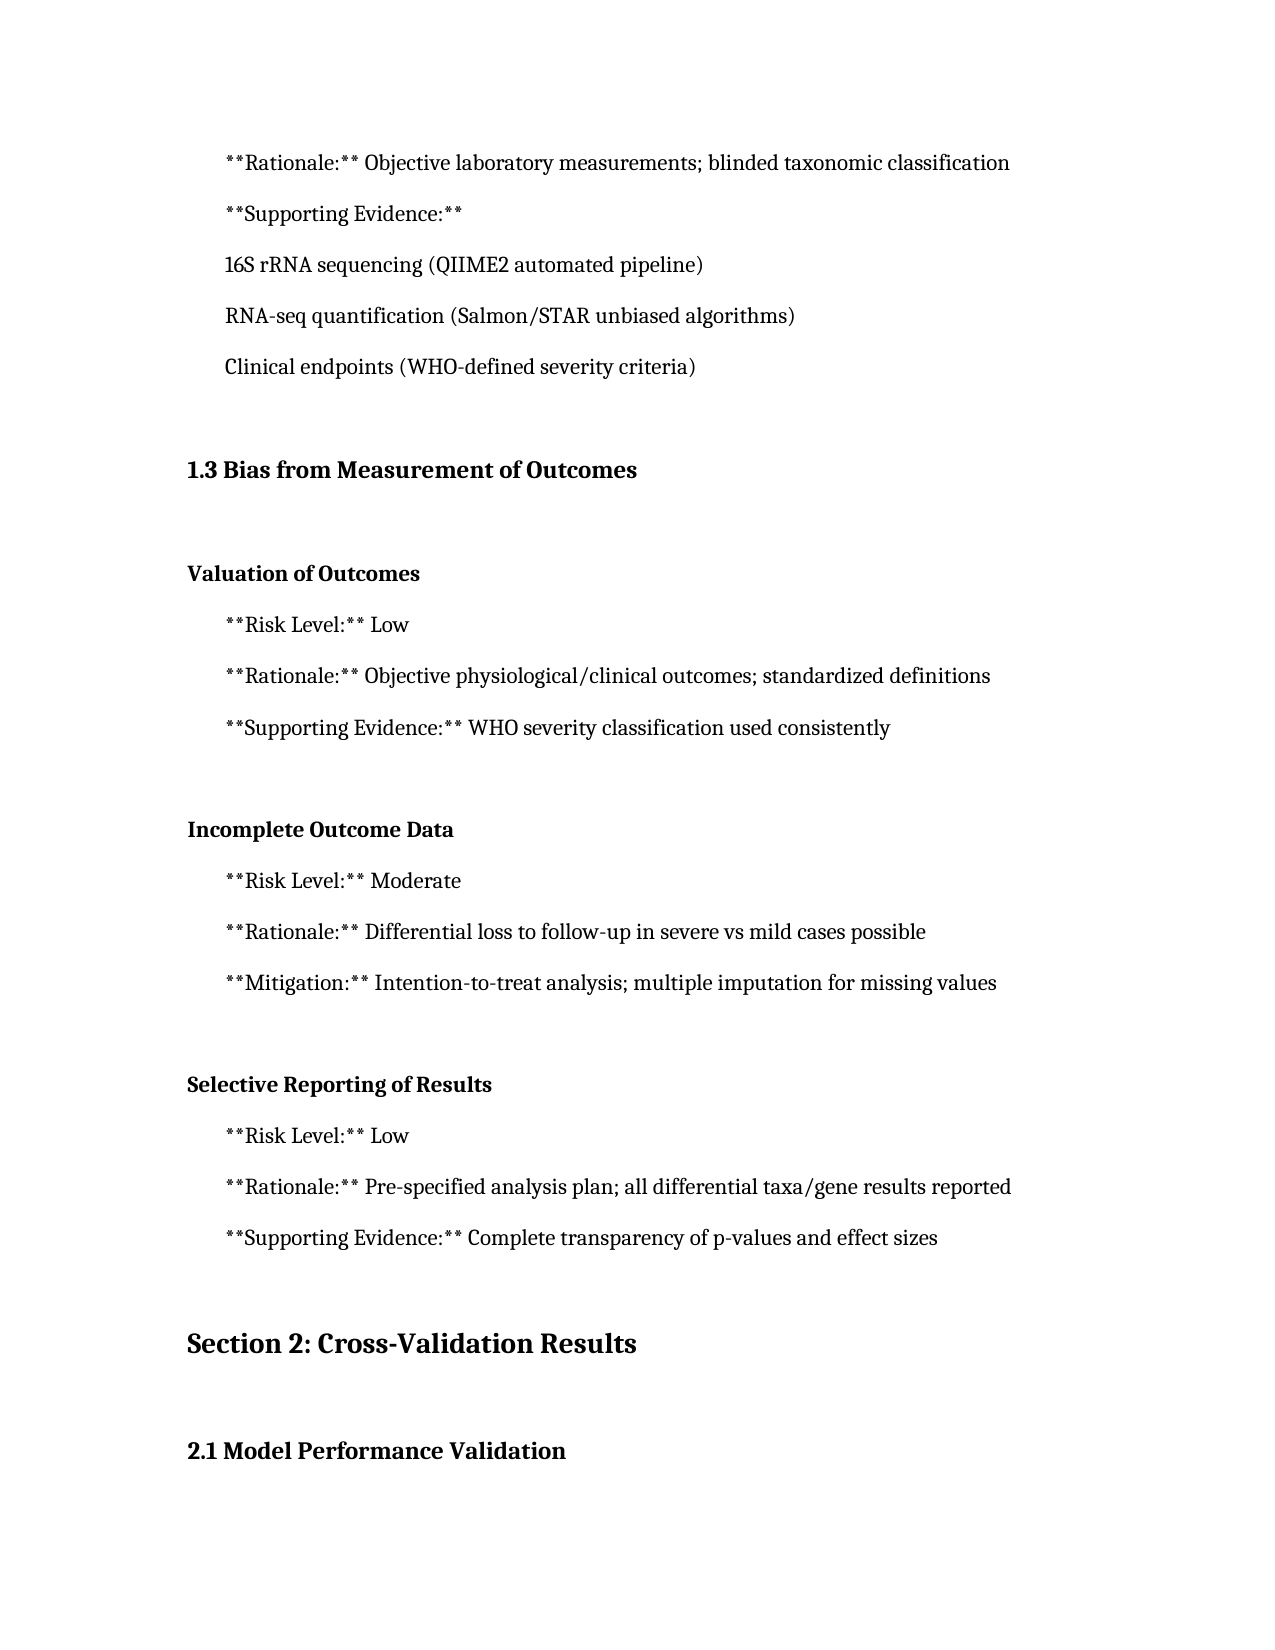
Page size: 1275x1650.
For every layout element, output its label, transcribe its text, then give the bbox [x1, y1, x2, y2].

text **Mitigation:** Intention-to-treat analysis; multiple imputation for missing values [225, 969, 1087, 996]
text RNA-seq quantification (Salmon/STAR unbiased algorithms) [225, 303, 1087, 329]
text **Rationale:** Differential loss to follow-up in severe vs mild cases possible [225, 918, 1087, 945]
text Selective Reporting of Results [187, 1072, 1087, 1098]
text **Risk Level:** Low [225, 612, 1087, 638]
text **Rationale:** Objective physiological/clinical outcomes; standardized definitions [225, 663, 1087, 689]
text **Supporting Evidence:** WHO severity classification used consistently [225, 714, 1087, 741]
text **Supporting Evidence:** Complete transparency of p-values and effect sizes [225, 1225, 1087, 1251]
text Section 2: Cross-Validation Results [187, 1327, 1087, 1360]
text Incomplete Outcome Data [187, 816, 1087, 843]
text 16S rRNA sequencing (QIIME2 automated pipeline) [225, 252, 1087, 278]
text **Rationale:** Pre-specified analysis plan; all differential taxa/gene results reported [225, 1174, 1087, 1200]
text **Risk Level:** Moderate [225, 867, 1087, 894]
text Valuation of Outcomes [187, 561, 1087, 587]
text Clinical endpoints (WHO-defined severity criteria) [225, 354, 1087, 381]
text **Risk Level:** Low [225, 1123, 1087, 1149]
text 1.3 Bias from Measurement of Outcomes [187, 456, 1087, 485]
text **Supporting Evidence:** [225, 201, 1087, 227]
text 2.1 Model Performance Validation [187, 1437, 1087, 1466]
text **Rationale:** Objective laboratory measurements; blinded taxonomic classification [225, 150, 1087, 176]
